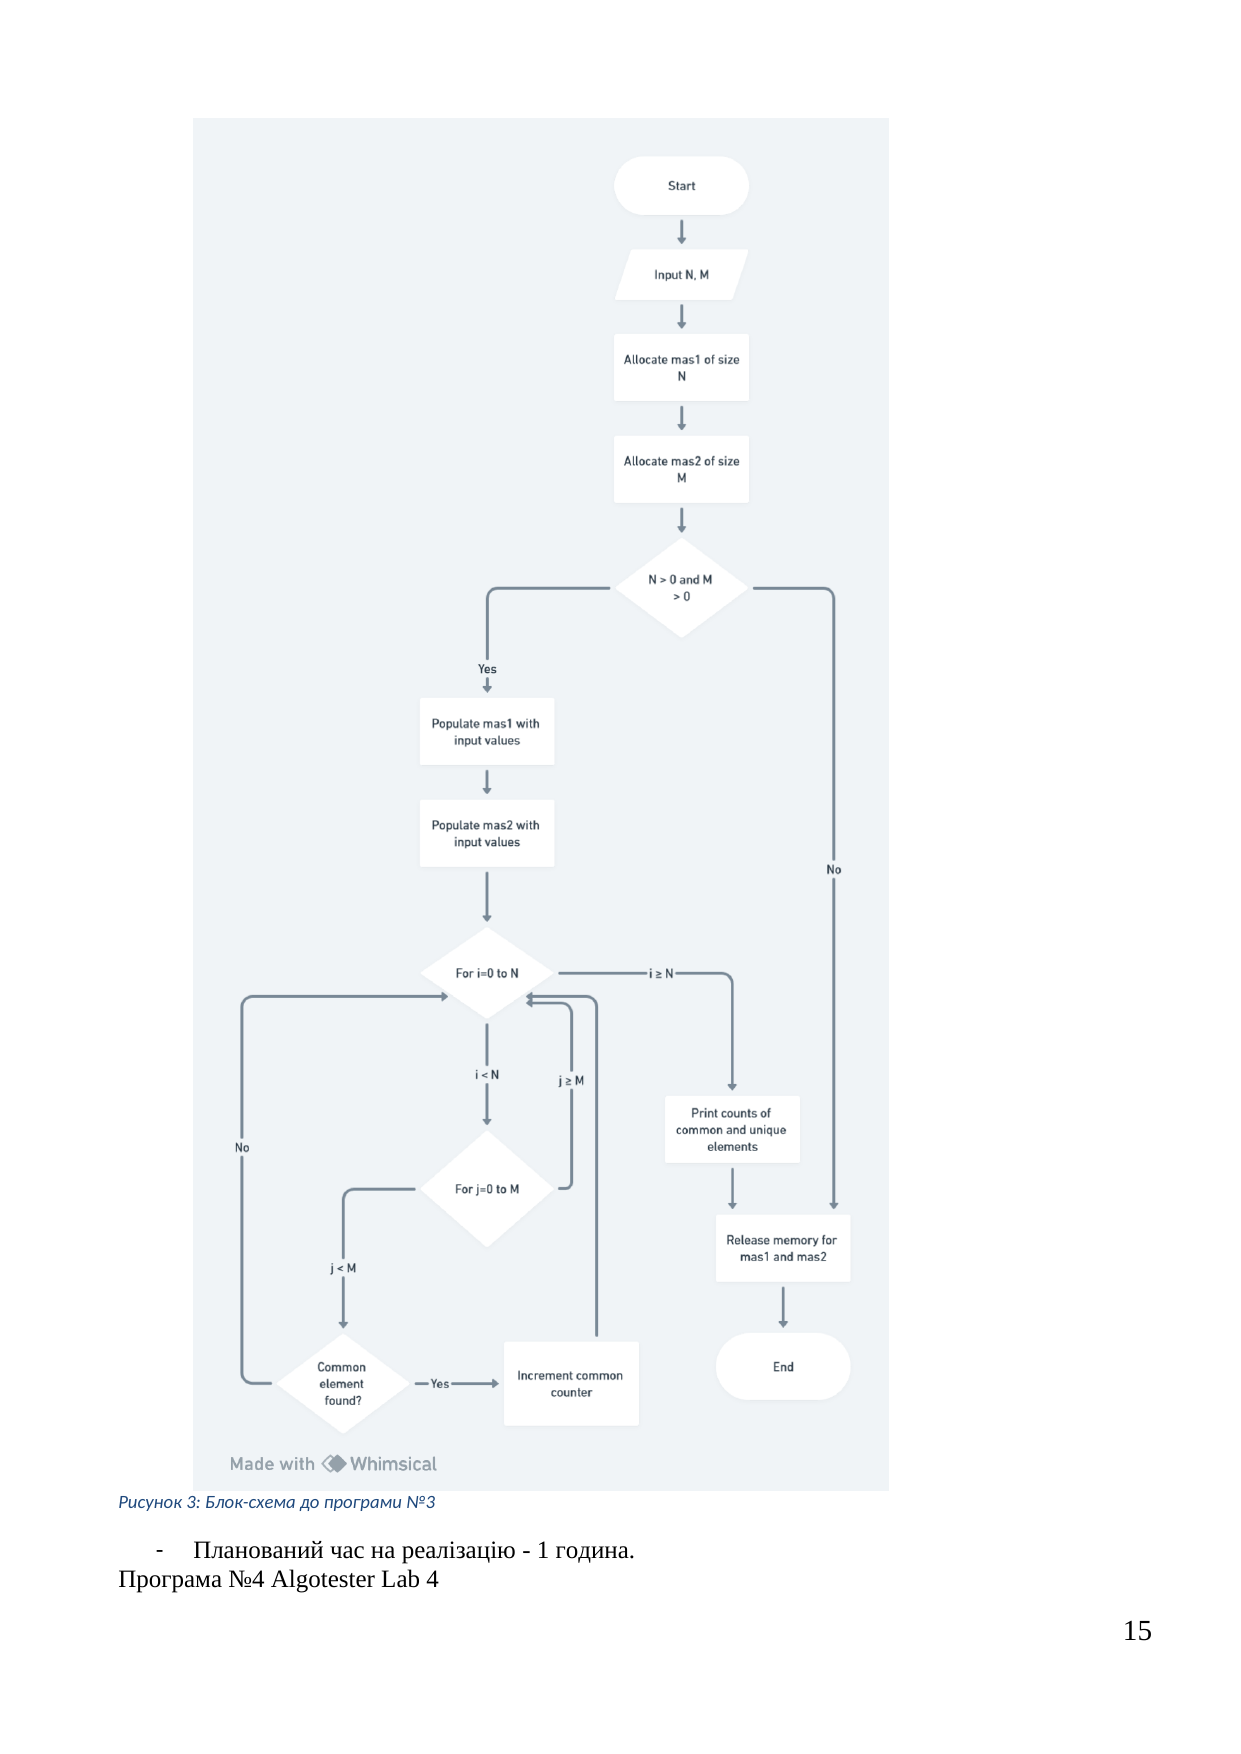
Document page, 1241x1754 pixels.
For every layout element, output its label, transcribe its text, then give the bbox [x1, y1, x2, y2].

text Рисунок 3: Блок-схема до програми №3 [118, 1490, 1152, 1513]
picture [193, 118, 889, 1491]
text Програма №4 Algotester Lab 4 [118, 1564, 1152, 1593]
list Планований час на реалізацію - 1 година. [156, 1534, 1152, 1564]
